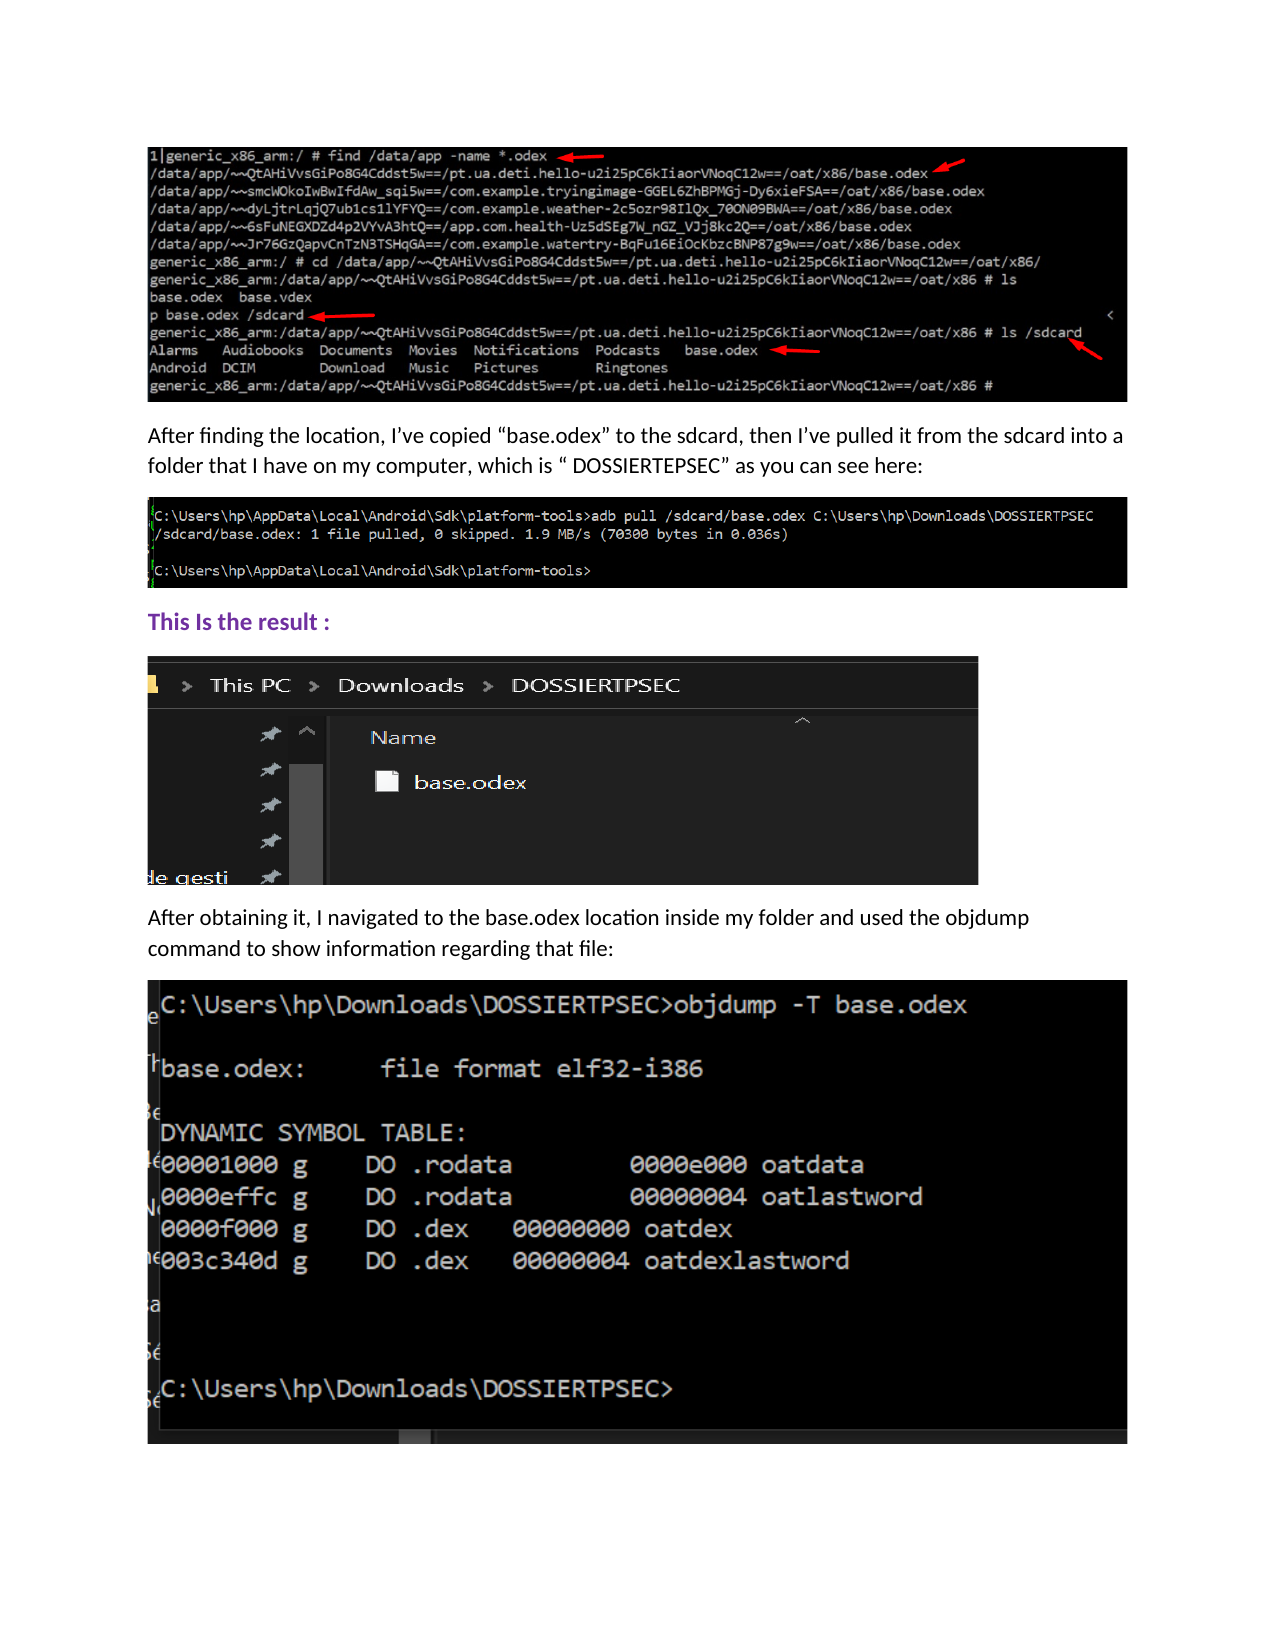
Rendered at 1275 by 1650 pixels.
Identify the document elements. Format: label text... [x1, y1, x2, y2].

picture [147, 980, 1128, 1444]
text This Is the result : [148, 607, 1127, 637]
picture [147, 147, 1128, 402]
picture [147, 497, 1128, 588]
text After obtaining it, I navigated to the base.odex location inside my folder and used the objdump command to show information regarding that file: [148, 903, 1127, 962]
picture [147, 656, 979, 885]
text After finding the location, I’ve copied “base.odex” to the sdcard, then I’ve pulled it from the sdcard into a folder that I have on my computer, which is “ DOSSIERTEPSEC” as you can see here: [148, 421, 1127, 479]
